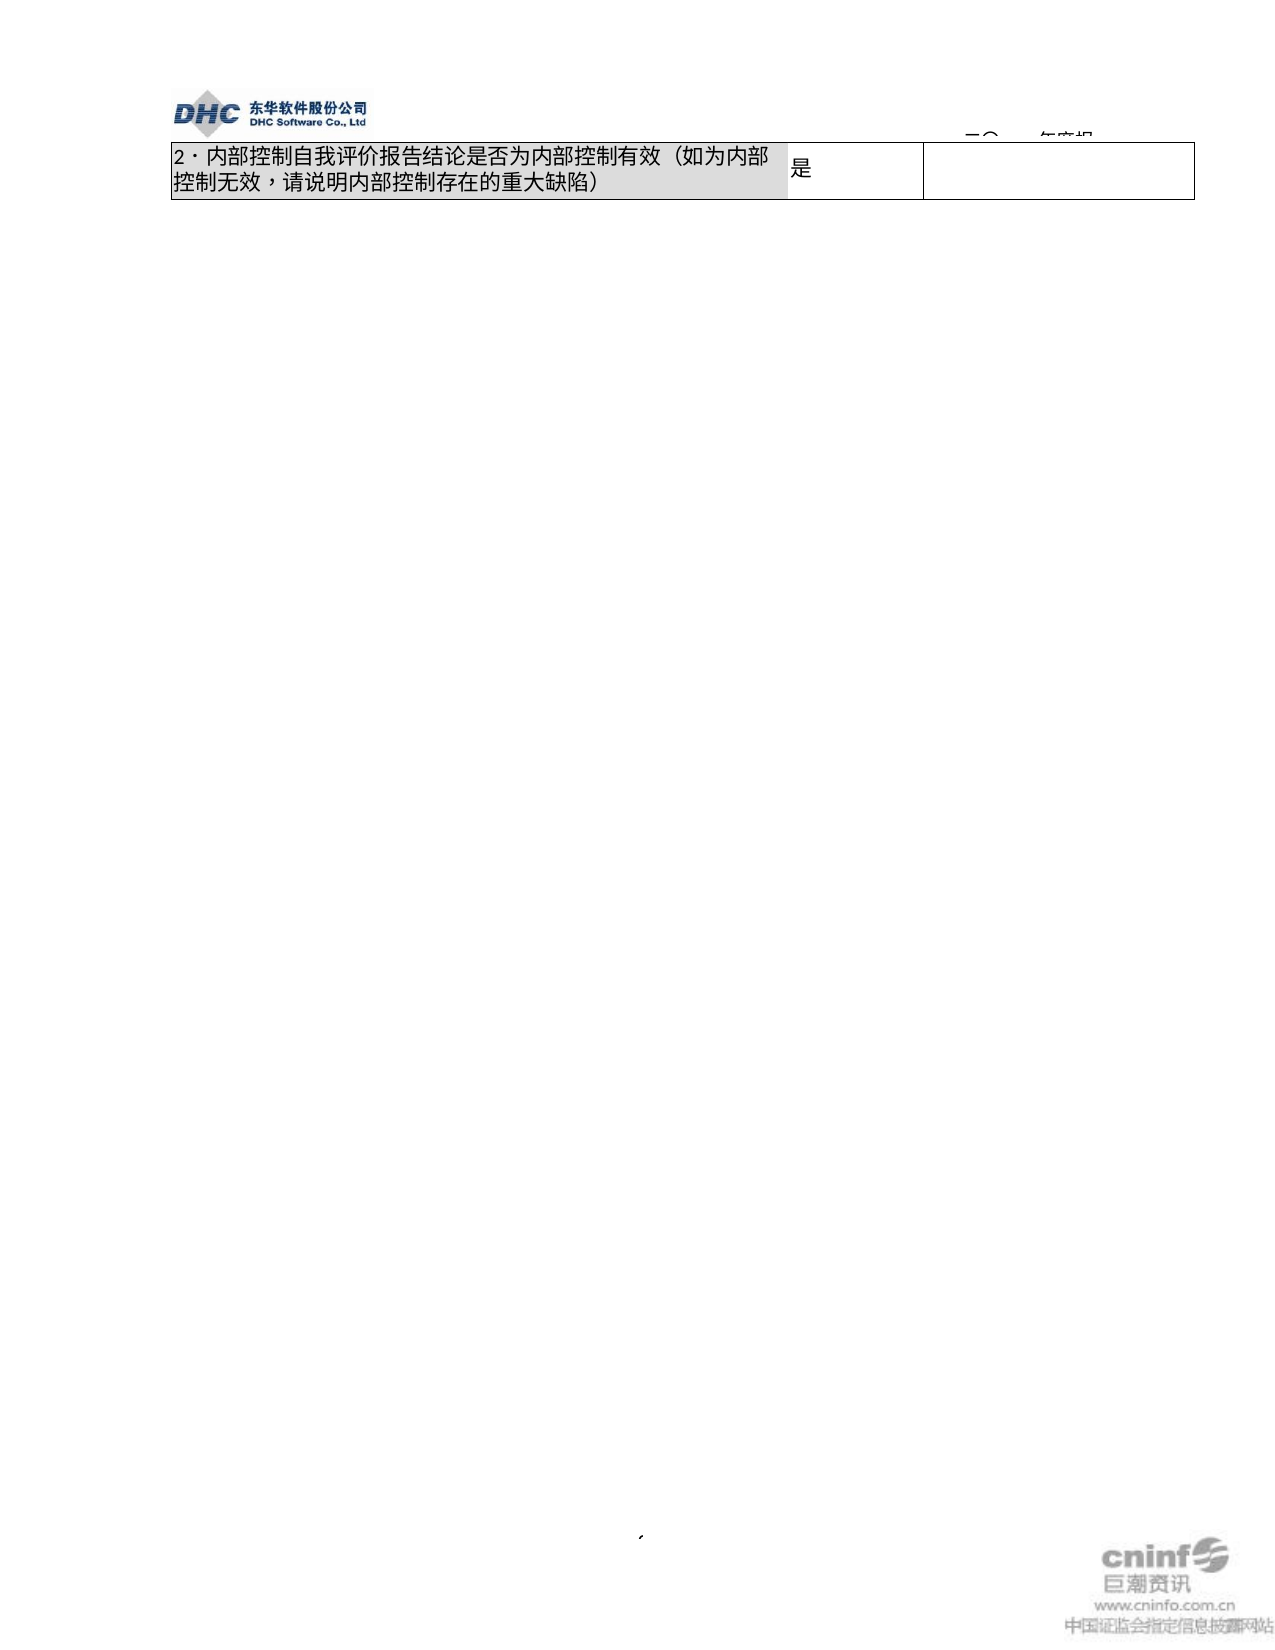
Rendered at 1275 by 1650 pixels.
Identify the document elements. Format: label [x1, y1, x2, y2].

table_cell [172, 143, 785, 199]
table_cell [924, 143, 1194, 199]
picture [1064, 1529, 1275, 1650]
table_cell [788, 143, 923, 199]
picture [171, 88, 374, 140]
